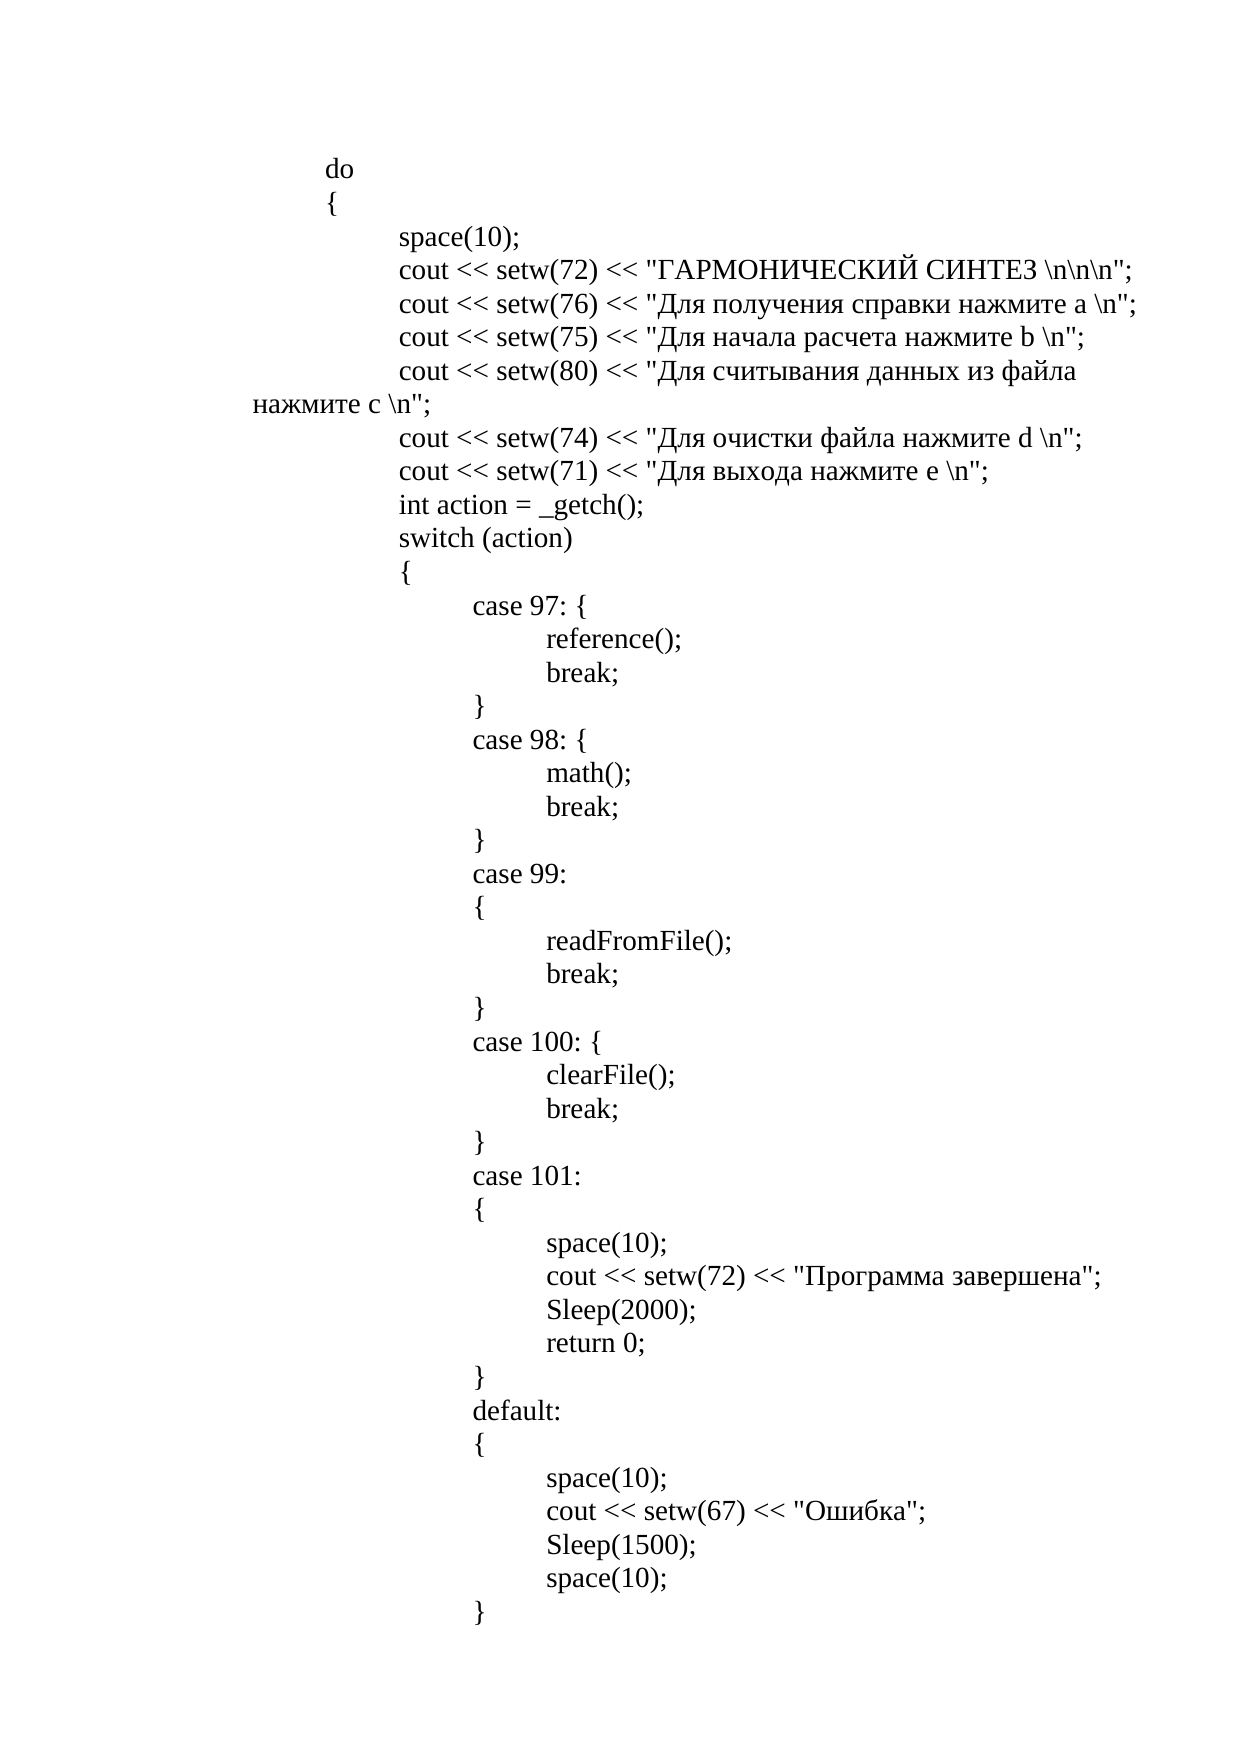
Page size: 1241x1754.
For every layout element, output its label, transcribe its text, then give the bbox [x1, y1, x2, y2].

list } [252, 1594, 1152, 1627]
list } [252, 1124, 1152, 1158]
list space(10); [252, 1225, 1152, 1258]
list { [252, 1191, 1152, 1225]
list break; [252, 1091, 1152, 1124]
list switch (action) [252, 521, 1152, 554]
list clearFile(); [252, 1057, 1152, 1091]
list cout << setw(76) << "Для получения справки нажмите a \n"; [252, 286, 1152, 319]
list reference(); [252, 621, 1152, 655]
list do [252, 152, 1152, 185]
list } [252, 688, 1152, 722]
list return 0; [252, 1326, 1152, 1359]
list case 99: [252, 856, 1152, 889]
list default: [252, 1393, 1152, 1426]
list } [252, 1359, 1152, 1393]
list cout << setw(75) << "Для начала расчета нажмите b \n"; [252, 319, 1152, 353]
list cout << setw(80) << "Для считывания данных из файла нажмите c \n"; [252, 353, 1152, 420]
list cout << setw(72) << "Программа завершена"; [252, 1258, 1152, 1292]
list case 98: { [252, 722, 1152, 755]
list case 100: { [252, 1024, 1152, 1057]
list cout << setw(72) << "ГАРМОНИЧЕСКИЙ СИНТЕЗ \n\n\n"; [252, 252, 1152, 286]
list readFromFile(); [252, 923, 1152, 957]
list cout << setw(74) << "Для очистки файла нажмите d \n"; [252, 420, 1152, 453]
list space(10); [252, 1460, 1152, 1493]
list space(10); [252, 219, 1152, 252]
list { [252, 185, 1152, 219]
list case 101: [252, 1158, 1152, 1191]
list { [252, 554, 1152, 588]
list { [252, 889, 1152, 923]
list break; [252, 789, 1152, 822]
list int action = _getch(); [252, 487, 1152, 521]
list } [252, 990, 1152, 1024]
list case 97: { [252, 588, 1152, 621]
list Sleep(2000); [252, 1292, 1152, 1326]
list } [252, 822, 1152, 856]
list break; [252, 957, 1152, 990]
list Sleep(1500); [252, 1527, 1152, 1560]
list cout << setw(67) << "Ошибка"; [252, 1493, 1152, 1527]
list math(); [252, 755, 1152, 789]
list break; [252, 655, 1152, 688]
list { [252, 1426, 1152, 1460]
list cout << setw(71) << "Для выхода нажмите e \n"; [252, 453, 1152, 487]
list space(10); [252, 1560, 1152, 1594]
